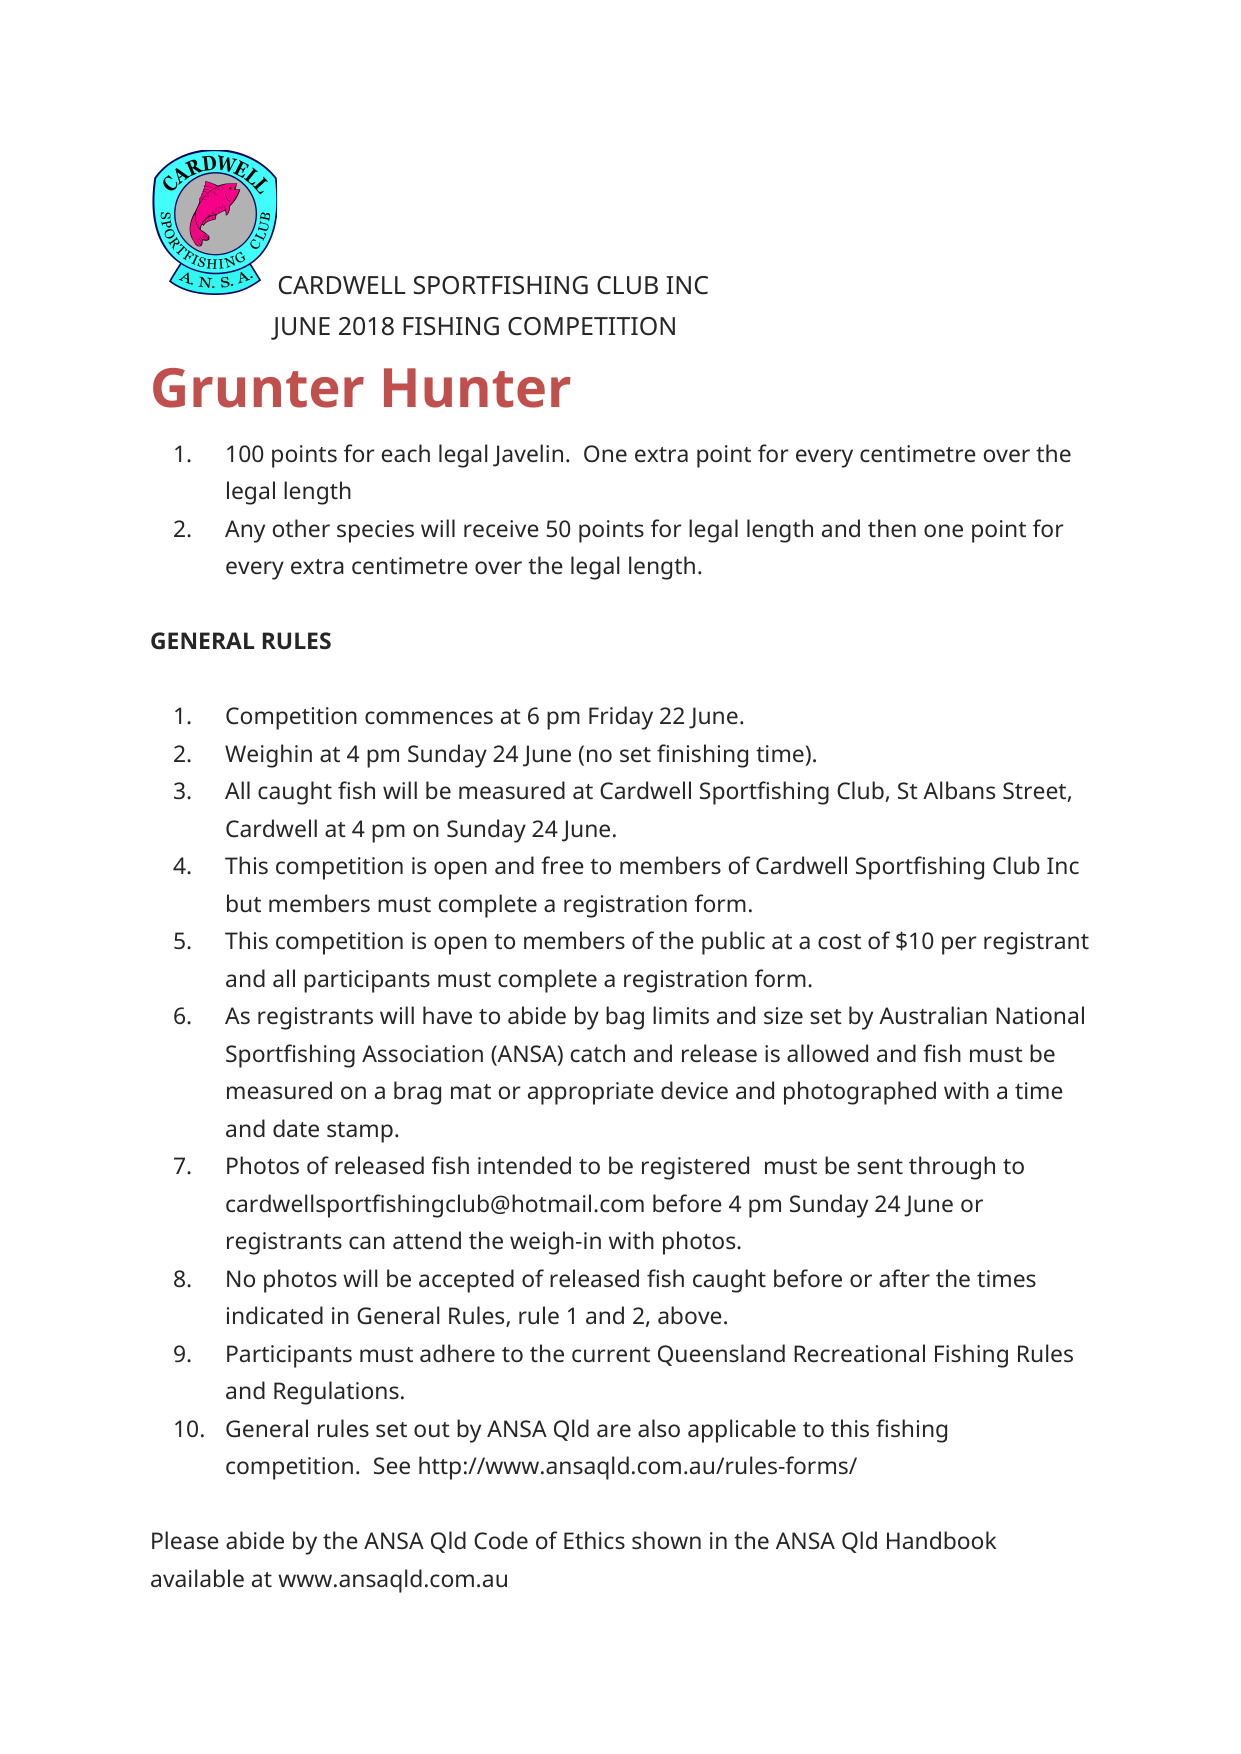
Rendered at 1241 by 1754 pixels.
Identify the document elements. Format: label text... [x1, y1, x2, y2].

list General rules set out by ANSA Qld are also applicable to this fishing competition. See http://www.ansaqld.com.au/rules-forms/ [173, 1413, 1090, 1482]
list Participants must adhere to the current Queensland Recreational Fishing Rules and Regulations. [173, 1338, 1090, 1407]
text Please abide by the ANSA Qld Code of Ethics shown in the ANSA Qld Handbook available at www.ansaqld.com.au [150, 1525, 1090, 1594]
list Competition commences at 6 pm Friday 22 June. [173, 700, 1090, 732]
list No photos will be accepted of released fish caught before or after the times indicated in General Rules, rule 1 and 2, above. [173, 1263, 1090, 1332]
list As registrants will have to abide by bag limits and size set by Australian National Sportfishing Association (ANSA) catch and release is allowed and fish must be measured on a brag mat or appropriate device and photographed with a time and date stamp. [173, 1000, 1090, 1144]
list 100 points for each legal Javelin. One extra point for every centimetre over the legal length [173, 438, 1090, 507]
list Any other species will receive 50 points for legal length and then one point for every extra centimetre over the legal length. [173, 513, 1090, 582]
list This competition is open and free to members of Cardwell Sportfishing Club Inc but members must complete a registration form. [173, 850, 1090, 919]
text CARDWELL SPORTFISHING CLUB INC [150, 150, 1090, 302]
list All caught fish will be measured at Cardwell Sportfishing Club, St Albans Street, Cardwell at 4 pm on Sunday 24 June. [173, 775, 1090, 844]
text JUNE 2018 FISHING COMPETITION [150, 308, 1090, 343]
picture [150, 150, 278, 295]
text GENERAL RULES [150, 625, 1090, 657]
list This competition is open to members of the public at a cost of $10 per registrant and all participants must complete a registration form. [173, 925, 1090, 994]
list Weighin at 4 pm Sunday 24 June (no set finishing time). [173, 738, 1090, 769]
text Grunter Hunter [150, 349, 1090, 423]
list Photos of released fish intended to be registered must be sent through to cardwellsportfishingclub@hotmail.com before 4 pm Sunday 24 June or registrants can attend the weigh-in with photos. [173, 1150, 1090, 1257]
